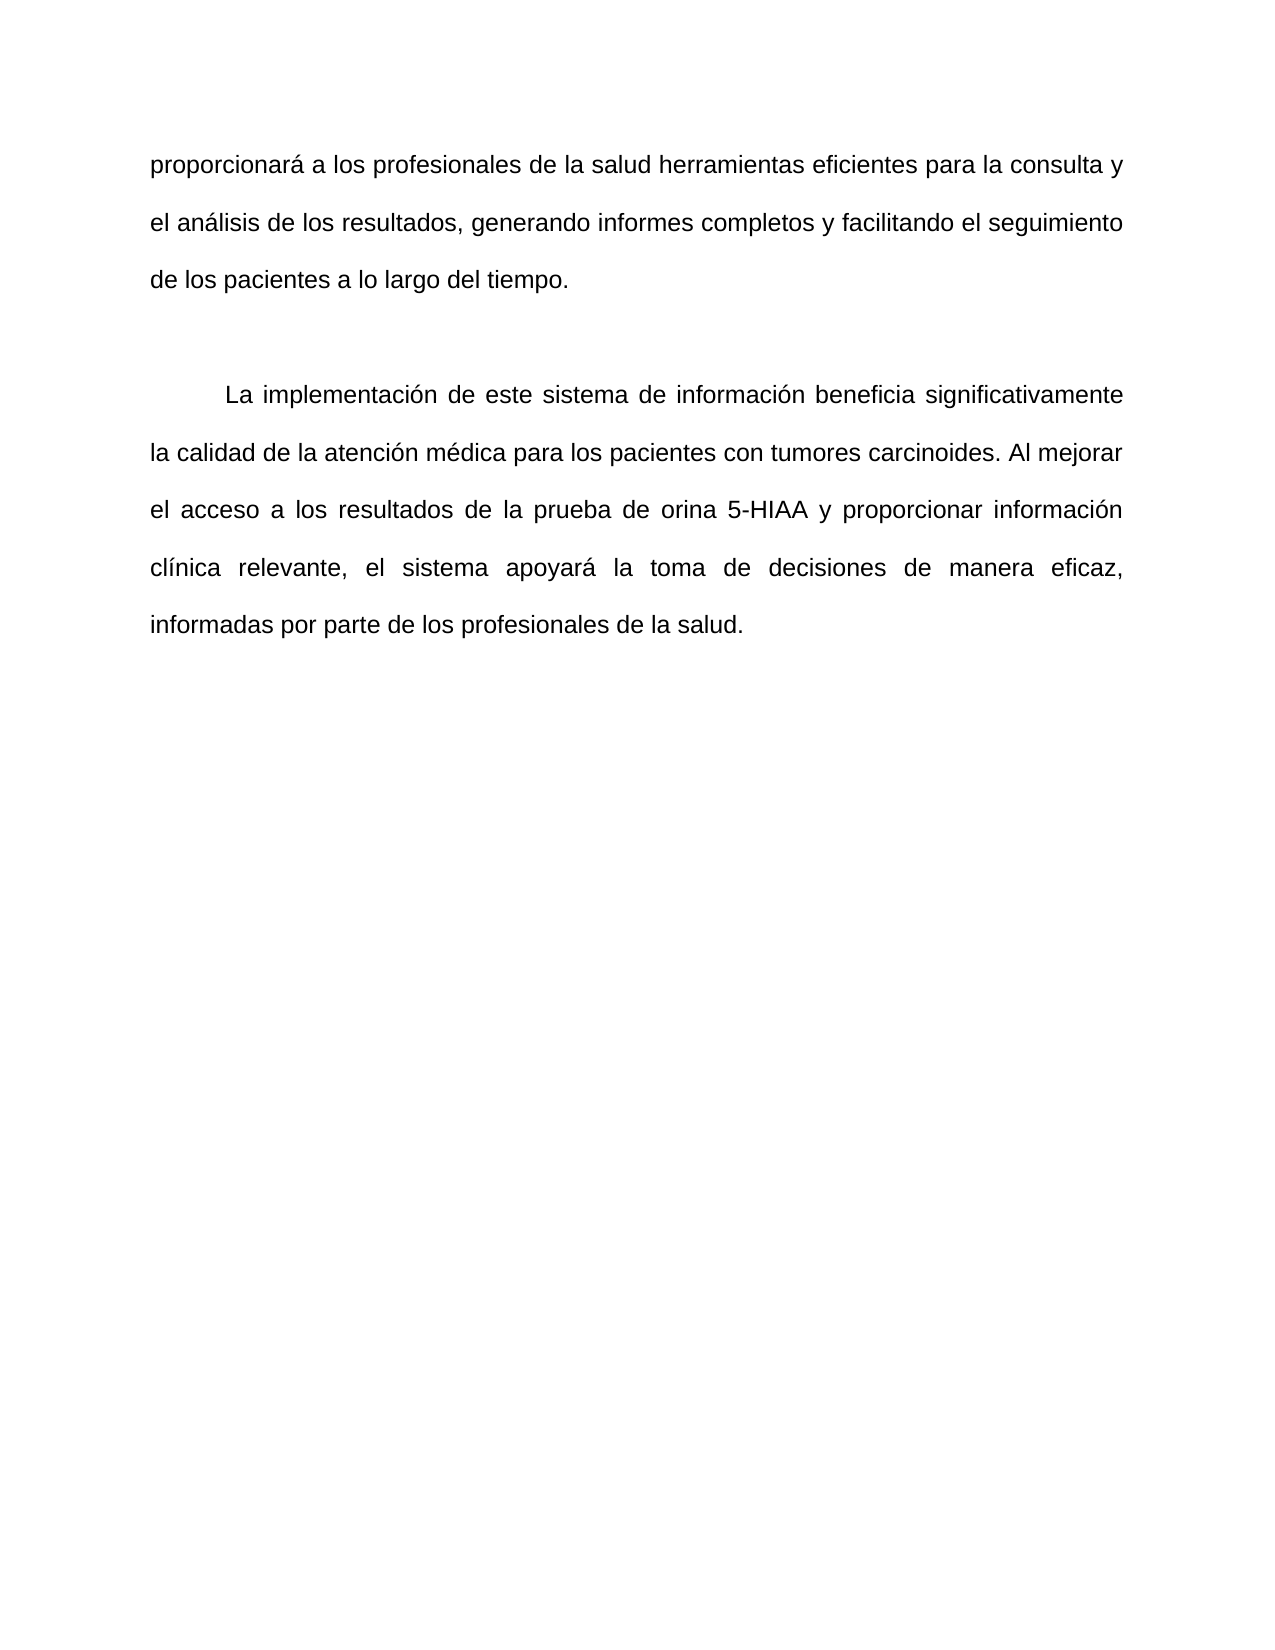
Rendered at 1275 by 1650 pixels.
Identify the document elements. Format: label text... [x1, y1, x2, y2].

text La implementación de este sistema de información beneficia significativamente la calidad de la atención médica para los pacientes con tumores carcinoides. Al mejorar el acceso a los resultados de la prueba de orina 5-HIAA y proporcionar información clínica relevante, el sistema apoyará la toma de decisiones de manera eficaz, informadas por parte de los profesionales de la salud. [150, 380, 1125, 639]
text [150, 150, 1125, 294]
